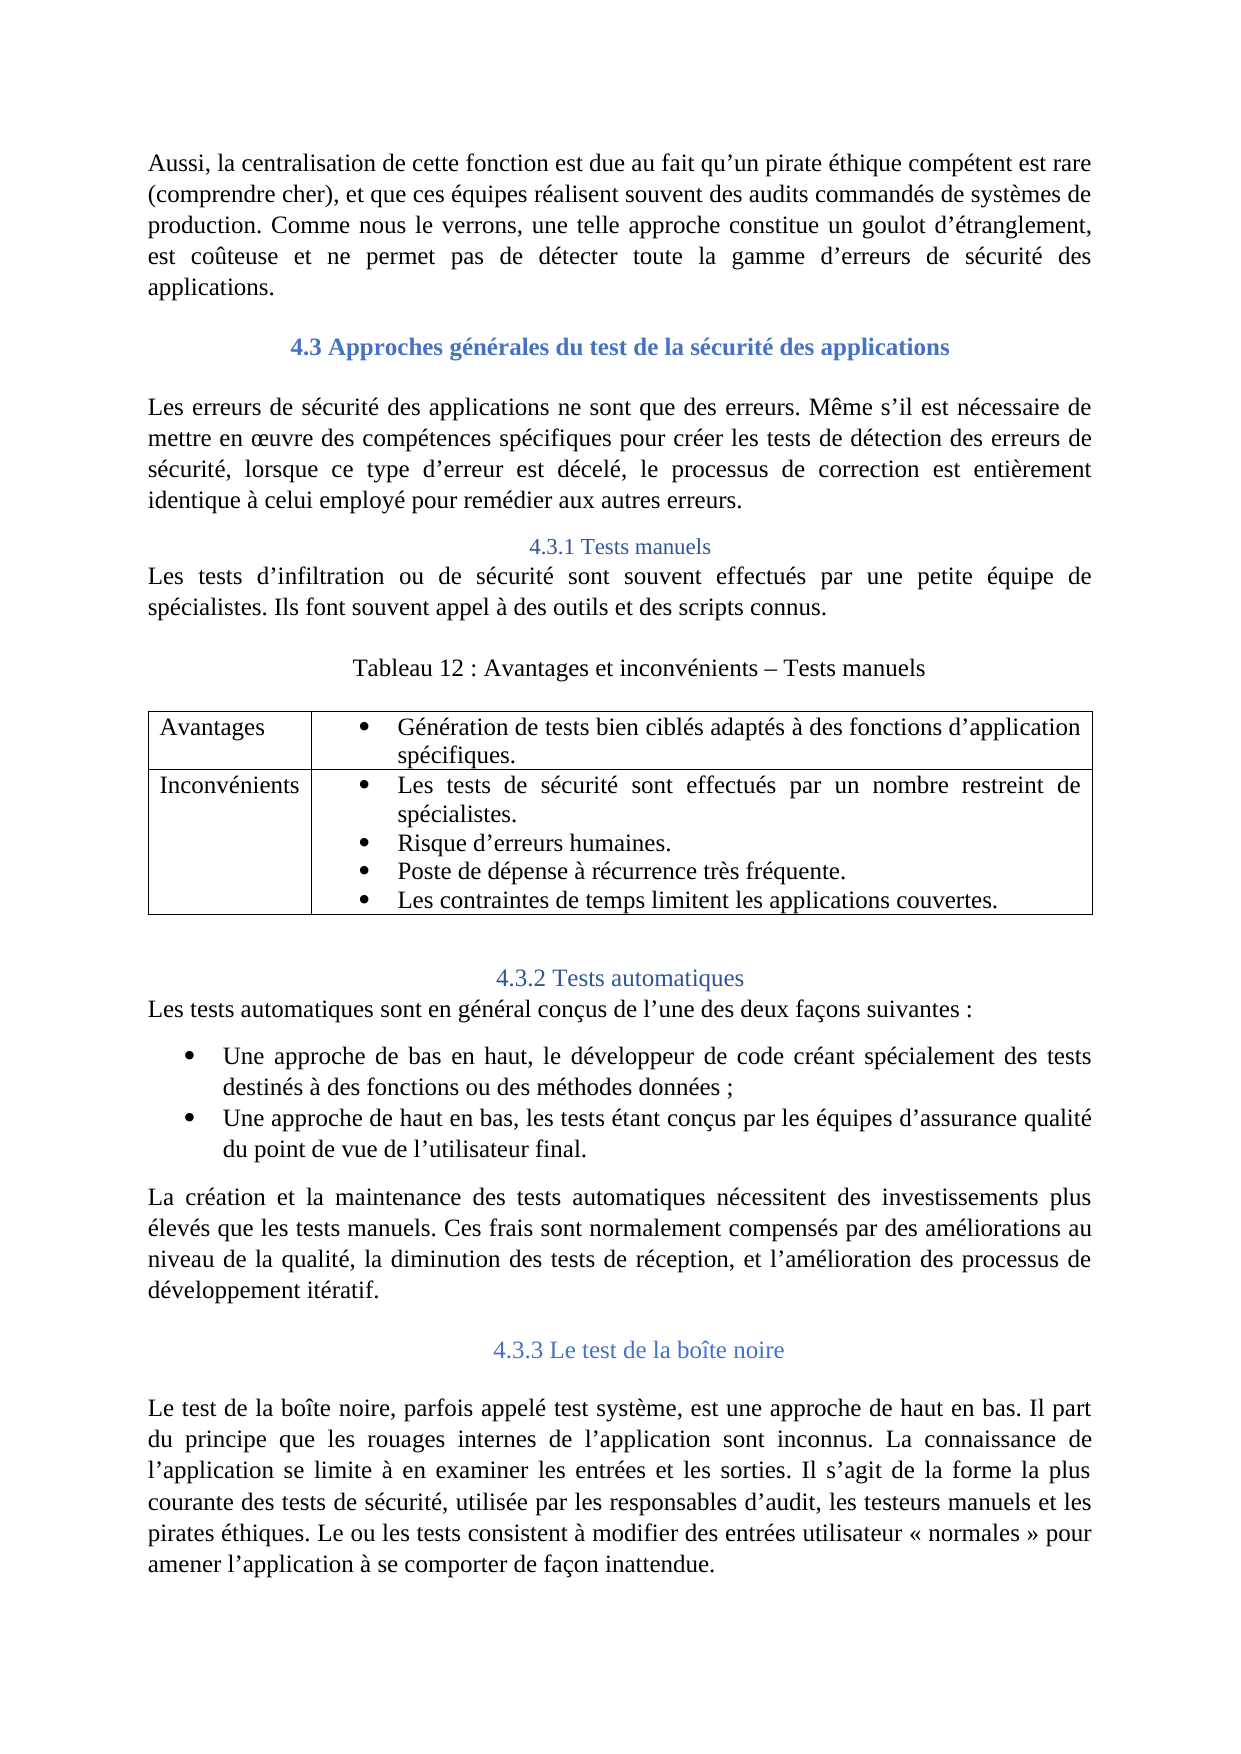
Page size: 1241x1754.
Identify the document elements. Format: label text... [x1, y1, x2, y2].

text Aussi, la centralisation de cette fonction est due au fait qu’un pirate éthique compétent est rare (comprendre cher), et que ces équipes réalisent souvent des audits commandés de systèmes de production. Comme nous le verrons, une telle approche constitue un goulot d’étranglement, est coûteuse et ne permet pas de détecter toute la gamme d’erreurs de sécurité des applications. [148, 148, 1093, 301]
table_cell Inconvénients [149, 770, 311, 914]
subtitle 4.3.1 Tests manuels [148, 533, 1093, 559]
text 4.3.3 Le test de la boîte noire [185, 1336, 1093, 1364]
table_header Avantages [149, 712, 311, 769]
table_cell Les tests de sécurité sont effectués par un nombre restreint de spécialistes. Risque d’erreurs humaines. Poste de dépense à récurrence très fréquente. Les contraintes de temps limitent les applications couvertes. [312, 770, 1092, 914]
text La création et la maintenance des tests automatiques nécessitent des investissements plus élevés que les tests manuels. Ces frais sont normalement compensés par des améliorations au niveau de la qualité, la diminution des tests de réception, et l’amélioration des processus de développement itératif. [148, 1182, 1093, 1304]
text Tableau 12 : Avantages et inconvénients – Tests manuels [185, 653, 1093, 681]
text Les tests d’infiltration ou de sécurité sont souvent effectués par une petite équipe de spécialistes. Ils font souvent appel à des outils et des scripts connus. [148, 561, 1093, 621]
text Les erreurs de sécurité des applications ne sont que des erreurs. Même s’il est nécessaire de mettre en œuvre des compétences spécifiques pour créer les tests de détection des erreurs de sécurité, lorsque ce type d’erreur est décelé, le processus de correction est entièrement identique à celui employé pour remédier aux autres erreurs. [148, 392, 1093, 514]
list Une approche de bas en haut, le développeur de code créant spécialement des tests destinés à des fonctions ou des méthodes données ; [185, 1041, 1093, 1101]
subtitle 4.3 Approches générales du test de la sécurité des applications [148, 332, 1093, 361]
text Les tests automatiques sont en général conçus de l’une des deux façons suivantes : [148, 994, 1093, 1022]
subtitle 4.3.2 Tests automatiques [148, 963, 1093, 991]
text Le test de la boîte noire, parfois appelé test système, est une approche de haut en bas. Il part du principe que les rouages internes de l’application sont inconnus. La connaissance de l’application se limite à en examiner les entrées et les sorties. Il s’agit de la forme la plus courante des tests de sécurité, utilisée par les responsables d’audit, les testeurs manuels et les pirates éthiques. Le ou les tests consistent à modifier des entrées utilisateur « normales » pour amener l’application à se comporter de façon inattendue. [148, 1393, 1093, 1577]
list Une approche de haut en bas, les tests étant conçus par les équipes d’assurance qualité du point de vue de l’utilisateur final. [185, 1103, 1093, 1163]
table_header Génération de tests bien ciblés adaptés à des fonctions d’application spécifiques. [312, 712, 1092, 769]
